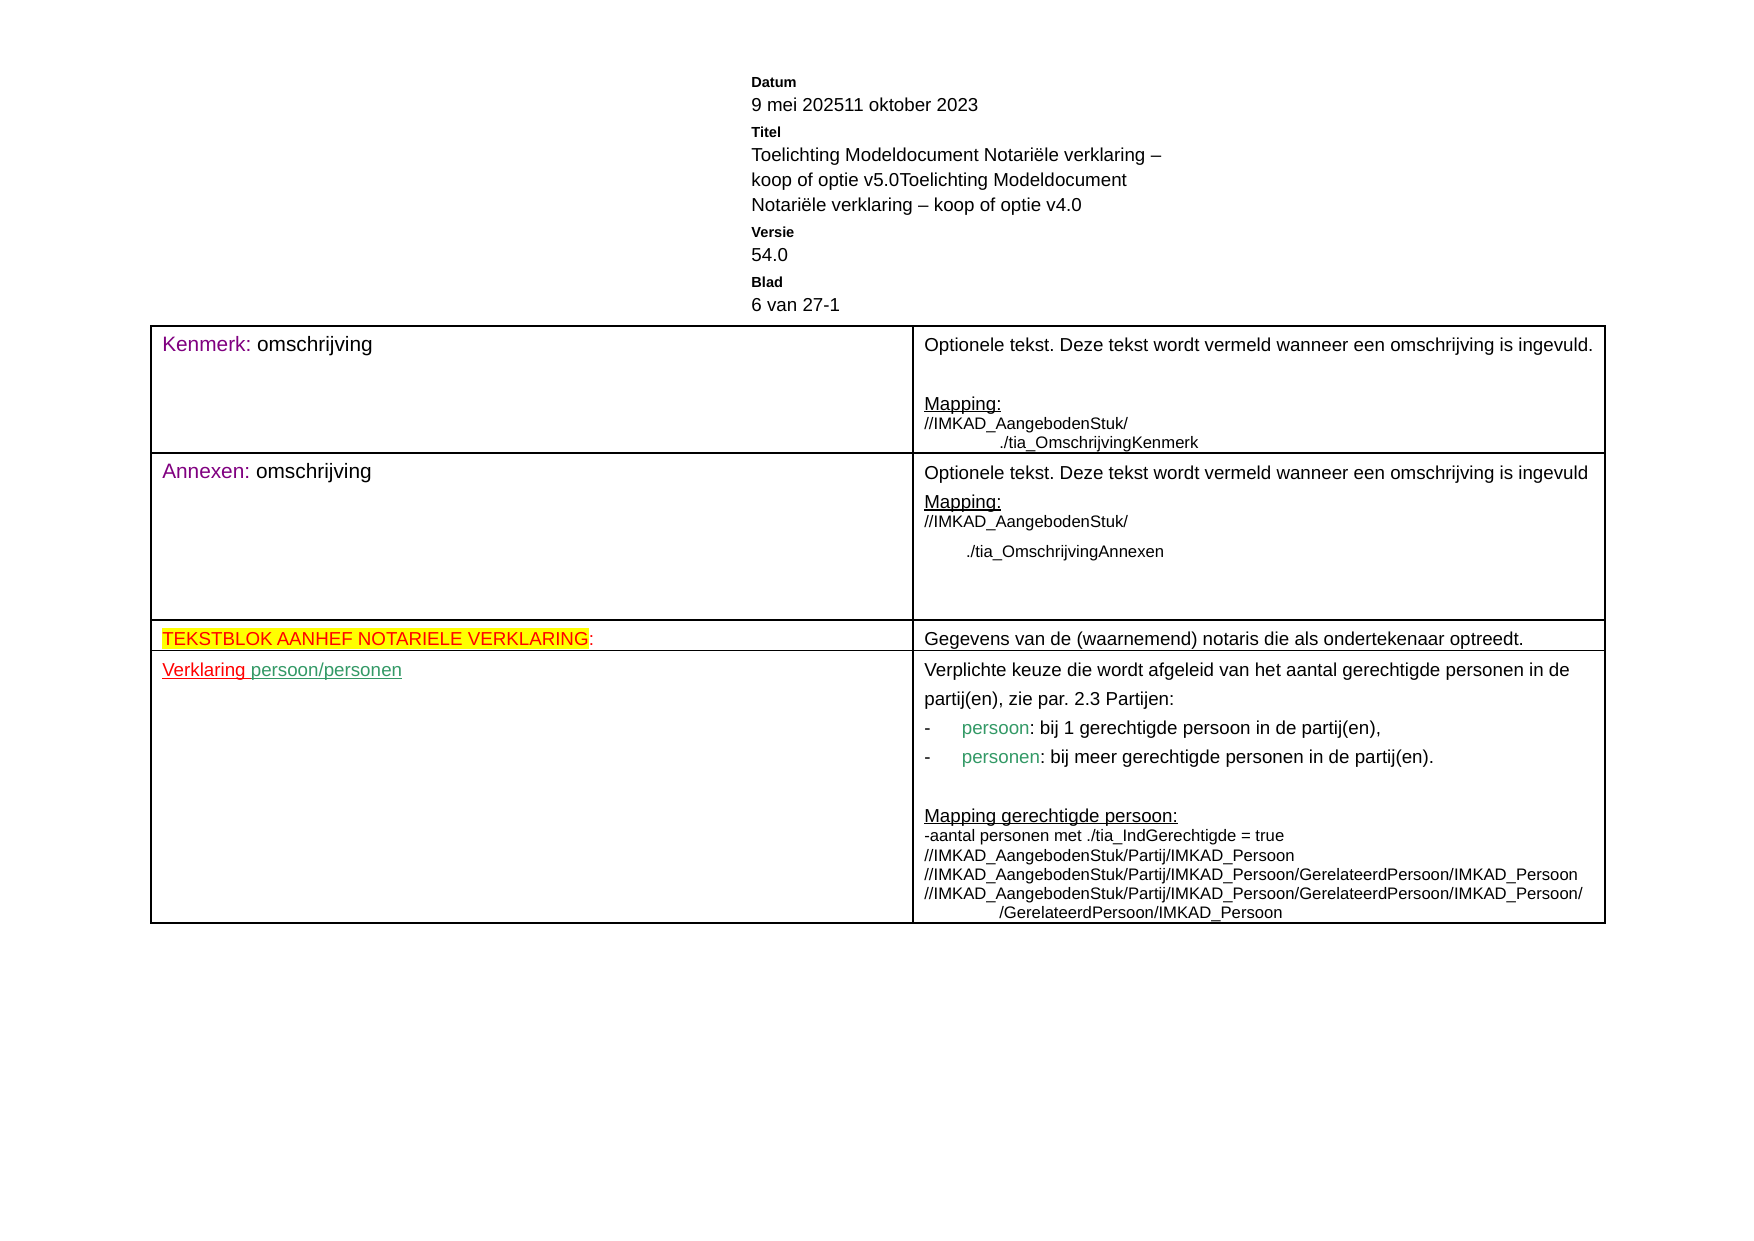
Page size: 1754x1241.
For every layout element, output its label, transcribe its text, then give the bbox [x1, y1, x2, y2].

table_cell Kenmerk: omschrijving [152, 327, 912, 452]
table_cell Verklaring persoon/personen [152, 651, 912, 922]
table_cell TEKSTBLOK AANHEF NOTARIELE VERKLARING: [152, 621, 912, 649]
table_cell Annexen: omschrijving [152, 454, 912, 619]
table_cell Optionele tekst. Deze tekst wordt vermeld wanneer een omschrijving is ingevuld Mapping: //IMKAD_AangebodenStuk/ ./tia_OmschrijvingAnnexen [914, 454, 1604, 619]
table_cell Verplichte keuze die wordt afgeleid van het aantal gerechtigde personen in de partij(en), zie par. 2.3 Partijen: persoon: bij 1 gerechtigde persoon in de partij(en), personen: bij meer gerechtigde personen in de partij(en). Mapping gerechtigde persoon: -aantal personen met ./tia_IndGerechtigde = true //IMKAD_AangebodenStuk/Partij/IMKAD_Persoon //IMKAD_AangebodenStuk/Partij/IMKAD_Persoon/GerelateerdPersoon/IMKAD_Persoon //IMKAD_AangebodenStuk/Partij/IMKAD_Persoon/GerelateerdPersoon/IMKAD_Persoon/ /GerelateerdPersoon/IMKAD_Persoon [914, 651, 1604, 922]
table_cell Optionele tekst. Deze tekst wordt vermeld wanneer een omschrijving is ingevuld. Mapping: //IMKAD_AangebodenStuk/ ./tia_OmschrijvingKenmerk [914, 327, 1604, 452]
table_cell Gegevens van de (waarnemend) notaris die als ondertekenaar optreedt. [914, 621, 1604, 649]
